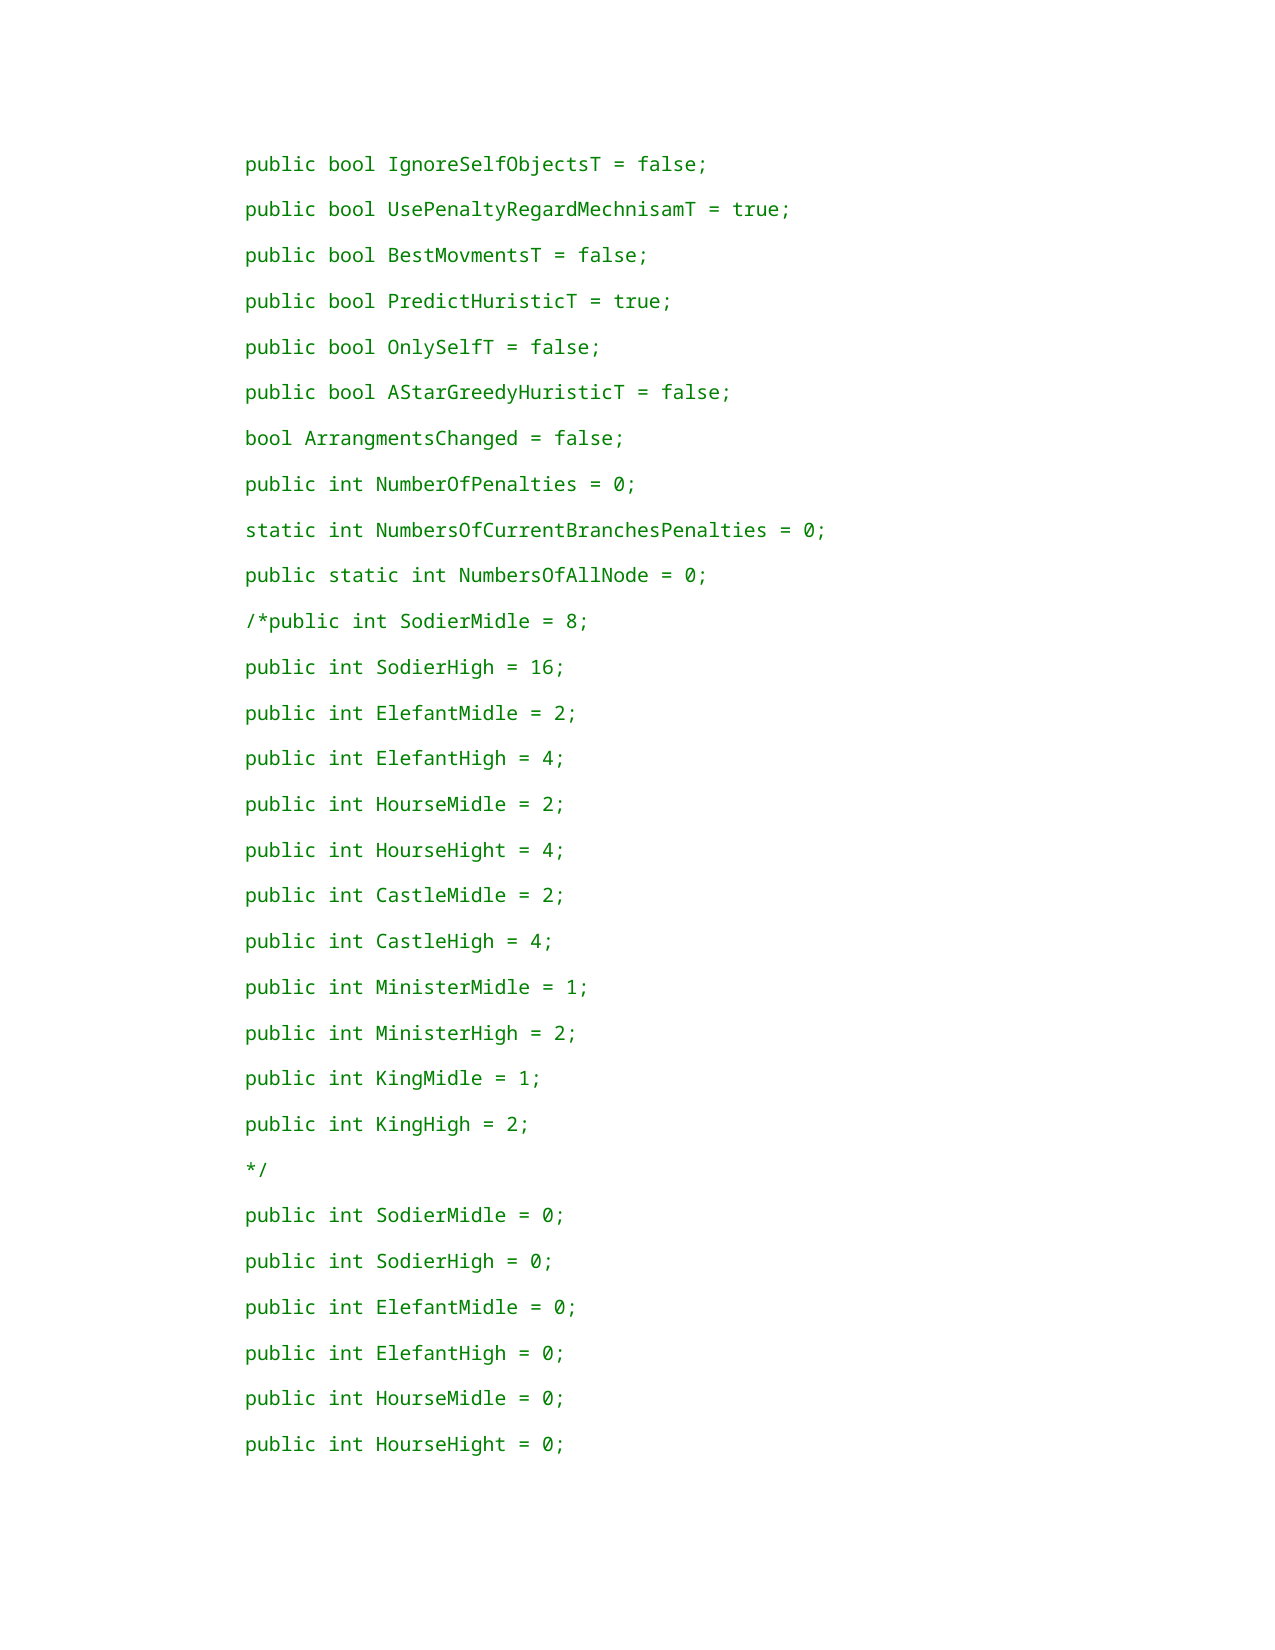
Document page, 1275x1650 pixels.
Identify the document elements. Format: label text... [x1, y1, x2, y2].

text public int KingMidle = 1; [150, 1064, 1125, 1092]
text public bool IgnoreSelfObjectsT = false; [150, 150, 1125, 177]
text public bool OnlySelfT = false; [150, 333, 1125, 360]
text bool ArrangmentsChanged = false; [150, 424, 1125, 451]
text public int ElefantHigh = 0; [150, 1339, 1125, 1366]
text public static int NumbersOfAllNode = 0; [150, 562, 1125, 588]
text public bool BestMovmentsT = false; [150, 241, 1125, 268]
text static int NumbersOfCurrentBranchesPenalties = 0; [150, 516, 1125, 543]
text public int ElefantMidle = 2; [150, 699, 1125, 726]
text public int HourseMidle = 0; [150, 1385, 1125, 1412]
text public bool UsePenaltyRegardMechnisamT = true; [150, 196, 1125, 223]
text public int NumberOfPenalties = 0; [150, 470, 1125, 497]
text public int SodierMidle = 0; [150, 1202, 1125, 1229]
text public int ElefantHigh = 4; [150, 744, 1125, 771]
text public int HourseHight = 4; [150, 836, 1125, 863]
text public int HourseMidle = 2; [150, 790, 1125, 817]
text public int MinisterMidle = 1; [150, 973, 1125, 1000]
text public bool PredictHuristicT = true; [150, 287, 1125, 314]
text public int KingHigh = 2; [150, 1110, 1125, 1137]
text public int SodierHigh = 16; [150, 653, 1125, 680]
text */ [150, 1156, 1125, 1183]
text public int CastleHigh = 4; [150, 927, 1125, 954]
text public int ElefantMidle = 0; [150, 1293, 1125, 1320]
text public int CastleMidle = 2; [150, 882, 1125, 909]
text /*public int SodierMidle = 8; [150, 607, 1125, 634]
text public int SodierHigh = 0; [150, 1247, 1125, 1274]
text public bool AStarGreedyHuristicT = false; [150, 379, 1125, 406]
text public int HourseHight = 0; [150, 1430, 1125, 1457]
text public int MinisterHigh = 2; [150, 1019, 1125, 1046]
